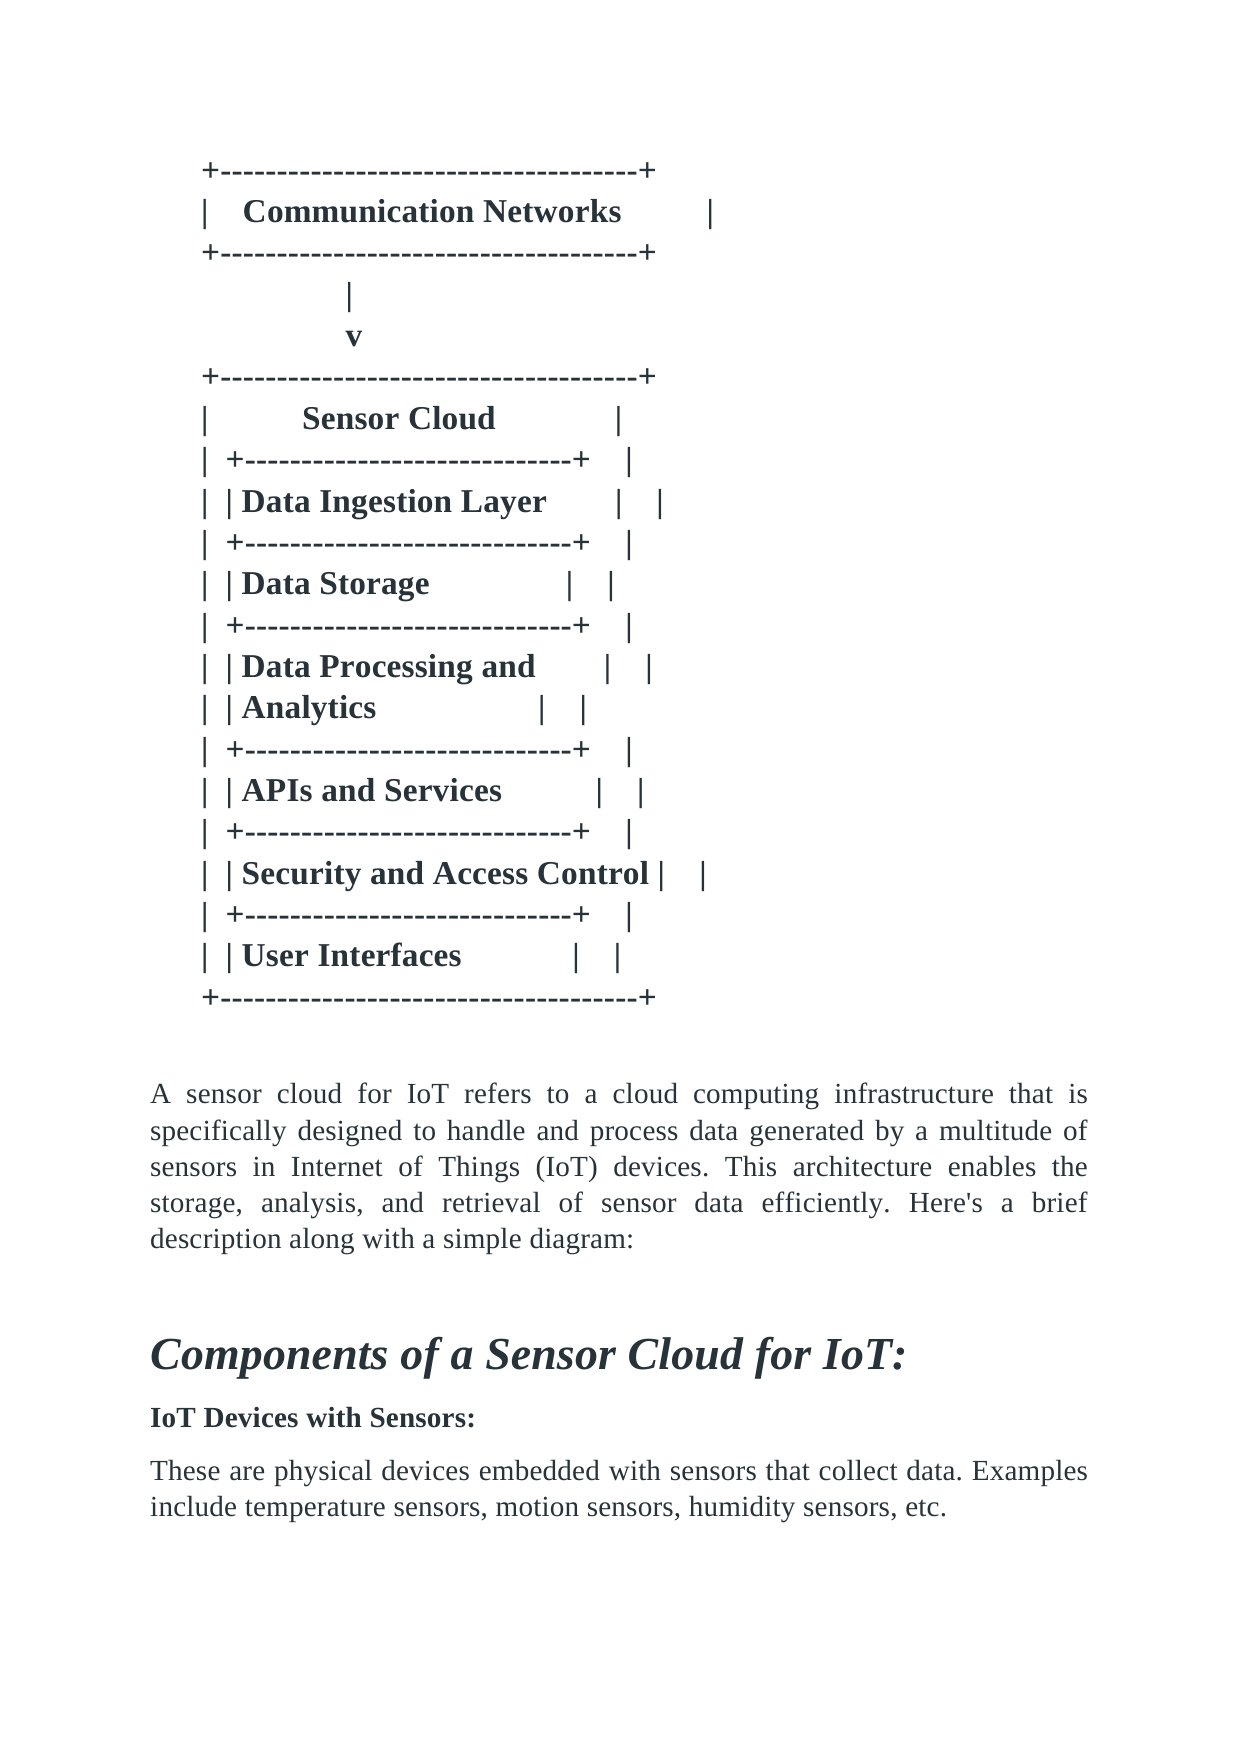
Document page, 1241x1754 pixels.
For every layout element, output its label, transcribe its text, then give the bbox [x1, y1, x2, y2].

text | | Analytics | | [150, 688, 1090, 726]
text | +-----------------------------+ | [150, 894, 1090, 933]
text | | APIs and Services | | [150, 770, 1090, 809]
text | +-----------------------------+ | [150, 605, 1090, 643]
text | | User Interfaces | | [150, 936, 1090, 974]
text IoT Devices with Sensors: [150, 1400, 1090, 1434]
text | | Data Processing and | | [150, 646, 1090, 684]
text | Sensor Cloud | [150, 398, 1090, 436]
text | +-----------------------------+ | [150, 522, 1090, 561]
text Components of a Sensor Cloud for IoT: [150, 1327, 1090, 1379]
text v [150, 315, 1090, 354]
text These are physical devices embedded with sensors that collect data. Examples include temperature sensors, motion sensors, humidity sensors, etc. [150, 1453, 1090, 1523]
text +-------------------------------------+ [150, 357, 1090, 395]
text +-------------------------------------+ [150, 977, 1090, 1015]
text +-------------------------------------+ [150, 150, 1090, 188]
text | +-----------------------------+ | [150, 439, 1090, 478]
text | +-----------------------------+ | [150, 729, 1090, 767]
text | +-----------------------------+ | [150, 812, 1090, 850]
text | [150, 274, 1090, 312]
text | | Security and Access Control | | [150, 853, 1090, 891]
text A sensor cloud for IoT refers to a cloud computing infrastructure that is specifically designed to handle and process data generated by a multitude of sensors in Internet of Things (IoT) devices. This architecture enables the storage, analysis, and retrieval of sensor data efficiently. Here's a brief description along with a simple diagram: [150, 1076, 1090, 1254]
text | | Data Ingestion Layer | | [150, 481, 1090, 519]
text | | Data Storage | | [150, 563, 1090, 602]
text | Communication Networks | [150, 191, 1090, 230]
text +-------------------------------------+ [150, 233, 1090, 271]
